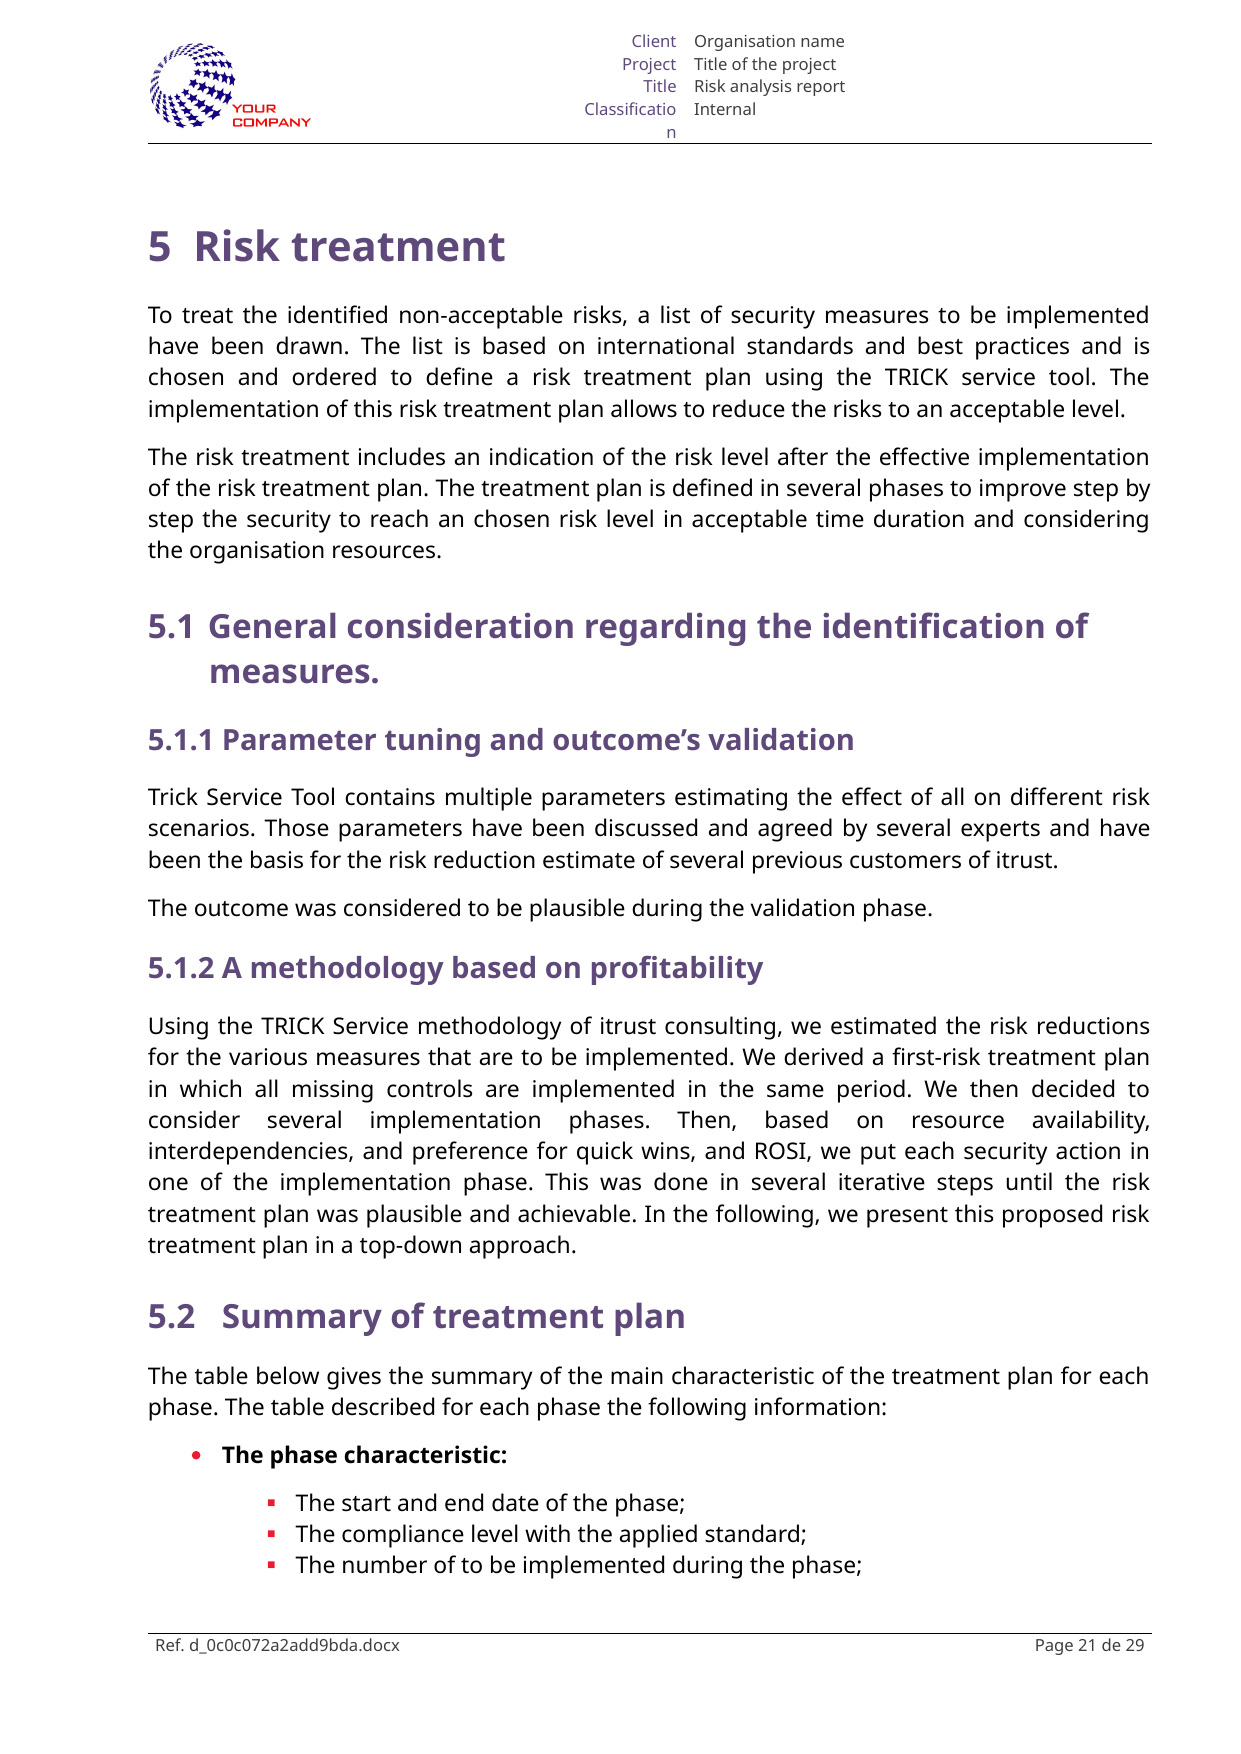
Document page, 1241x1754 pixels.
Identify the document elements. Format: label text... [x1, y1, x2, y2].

subtitle Summary of treatment plan [148, 1293, 1152, 1339]
text To treat the identified non-acceptable risks, a list of security measures to be implemented have been drawn. The list is based on international standards and best practices and is chosen and ordered to define a risk treatment plan using the TRICK service tool. The implementation of this risk treatment plan allows to reduce the risks to an acceptable level. [148, 392, 1152, 424]
subtitle General consideration regarding the identification of measures. [148, 603, 1152, 694]
picture [147, 42, 313, 131]
text Trick Service Tool contains multiple parameters estimating the effect of all on different risk scenarios. Those parameters have been discussed and agreed by several experts and have been the basis for the risk reduction estimate of several previous customers of itrust. [148, 781, 1152, 875]
text The compliance level with the applied standard; [266, 1518, 1152, 1549]
subtitle Risk treatment [148, 217, 1152, 274]
subtitle Parameter tuning and outcome’s validation [148, 719, 1152, 758]
text Using the TRICK Service methodology of itrust consulting, we estimated the risk reductions for the various measures that are to be implemented. We derived a first-risk treatment plan in which all missing controls are implemented in the same period. We then decided to consider several implementation phases. Then, based on resource availability, interdependencies, and preference for quick wins, and ROSI, we put each security action in one of the implementation phase. This was done in several iterative steps until the risk treatment plan was plausible and achievable. In the following, we present this proposed risk treatment plan in a top-down approach. [148, 1010, 1152, 1260]
text The outcome was considered to be plausible during the validation phase. [148, 891, 1152, 923]
subtitle A methodology based on profitability [148, 948, 1152, 987]
text The phase characteristic: [192, 1439, 1152, 1470]
text The start and end date of the phase; [266, 1487, 1152, 1518]
text The risk treatment includes an indication of the risk level after the effective implementation of the risk treatment plan. The treatment plan is defined in several phases to improve step by step the security to reach an chosen risk level in acceptable time duration and considering the organisation resources. [148, 440, 1152, 565]
text The number of to be implemented during the phase; [266, 1549, 1152, 1580]
text The table below gives the summary of the main characteristic of the treatment plan for each phase. The table described for each phase the following information: [148, 1359, 1152, 1422]
